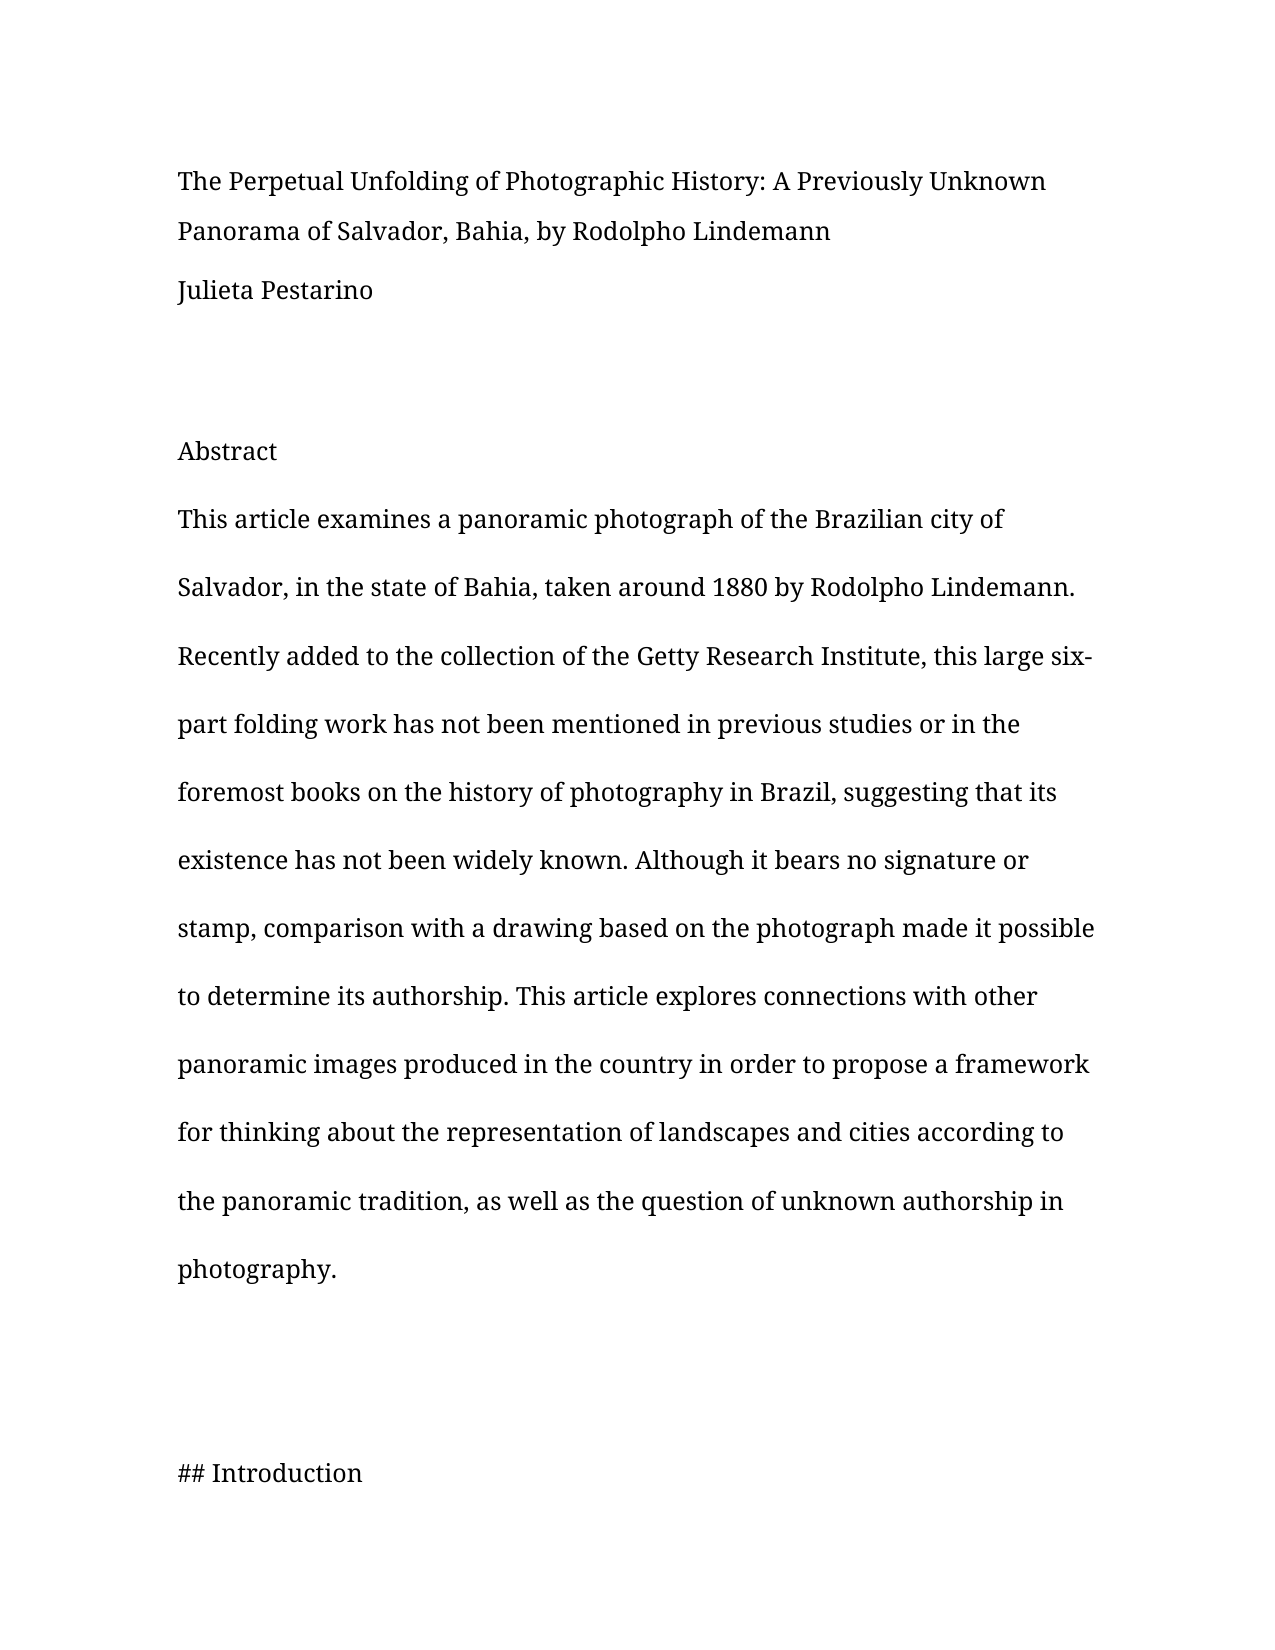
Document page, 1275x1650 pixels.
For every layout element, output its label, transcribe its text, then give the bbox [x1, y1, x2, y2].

text This article examines a panoramic photograph of the Brazilian city of Salvador, in the state of Bahia, taken around 1880 by Rodolpho Lindemann. Recently added to the collection of the Getty Research Institute, this large six-part folding work has not been mentioned in previous studies or in the foremost books on the history of photography in Brazil, suggesting that its existence has not been widely known. Although it bears no signature or stamp, comparison with a drawing based on the photograph made it possible to determine its authorship. This article explores connections with other panoramic images produced in the country in order to propose a framework for thinking about the representation of landscapes and cities according to the panoramic tradition, as well as the question of unknown authorship in photography. [177, 502, 1098, 1285]
text Julieta Pestarino [177, 273, 1098, 307]
title The Perpetual Unfolding of Photographic History: A Previously Unknown Panorama of Salvador, Bahia, by Rodolpho Lindemann [177, 148, 1098, 248]
text Abstract [177, 434, 1098, 468]
text ## Introduction [177, 1456, 1098, 1490]
